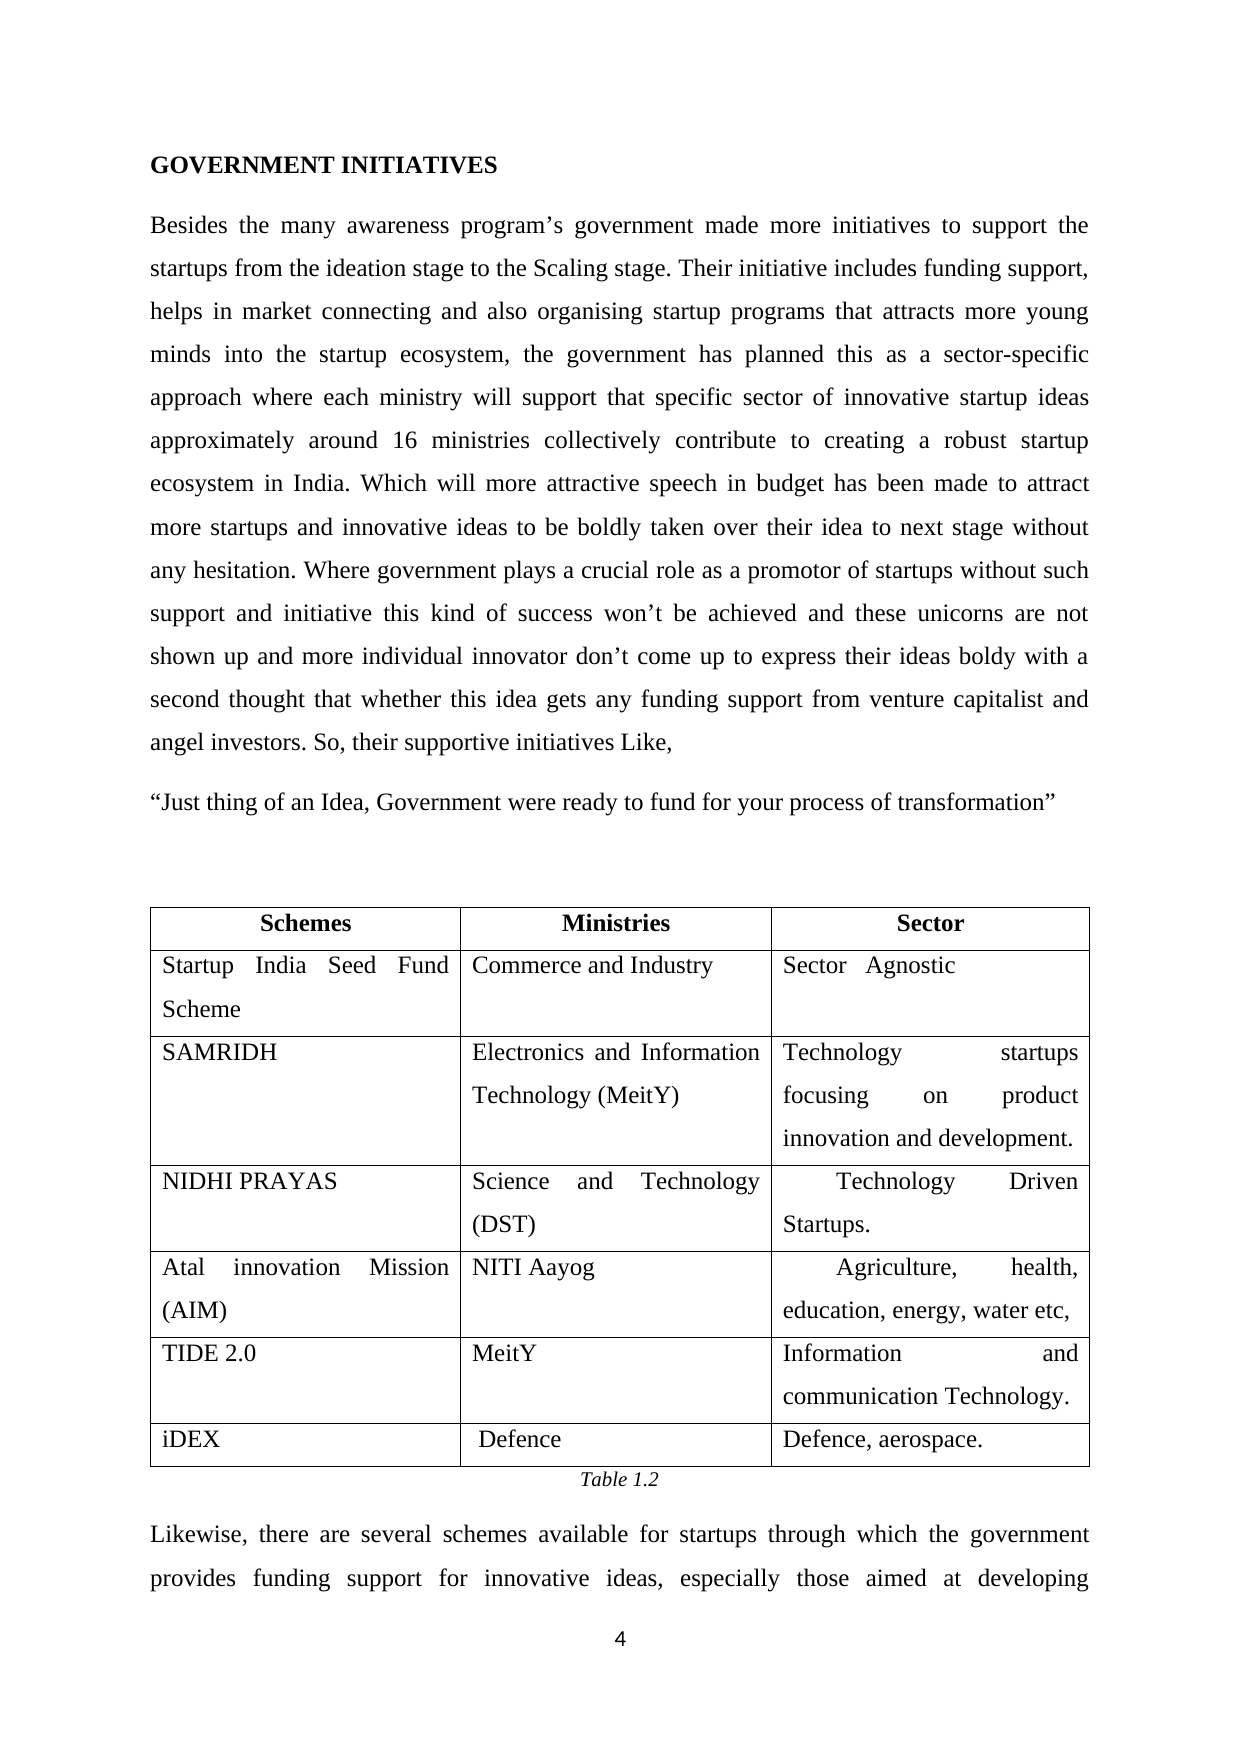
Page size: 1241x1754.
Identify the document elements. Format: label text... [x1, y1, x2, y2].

table_header Ministries [461, 908, 771, 949]
table_cell Agriculture, health, education, energy, water etc, [772, 1252, 1089, 1337]
table_cell Sector Agnostic [772, 951, 1089, 1036]
table_header Sector [772, 908, 1089, 949]
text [150, 1519, 1090, 1591]
table_cell Technology startups focusing on product innovation and development. [772, 1037, 1089, 1165]
table_cell Information and communication Technology. [772, 1338, 1089, 1423]
text GOVERNMENT INITIATIVES [150, 150, 1090, 179]
table_cell SAMRIDH [151, 1037, 460, 1165]
table_cell iDEX [151, 1424, 460, 1466]
table_cell Technology Driven Startups. [772, 1166, 1089, 1251]
table_cell Electronics and Information Technology (MeitY) [461, 1037, 771, 1165]
table_cell Commerce and Industry [461, 951, 771, 1036]
table_cell NIDHI PRAYAS [151, 1166, 460, 1251]
table_cell Science and Technology (DST) [461, 1166, 771, 1251]
table_header Schemes [151, 908, 460, 949]
table_cell MeitY [461, 1338, 771, 1423]
text Table 1.2 [150, 1467, 1090, 1491]
text “Just thing of an Idea, Government were ready to fund for your process of transformation” [150, 787, 1090, 816]
text Besides the many awareness program’s government made more initiatives to support the startups from the ideation stage to the Scaling stage. Their initiative includes funding support, helps in market connecting and also organising startup programs that attracts more young minds into the startup ecosystem, the government has planned this as a sector-specific approach where each ministry will support that specific sector of innovative startup ideas approximately around 16 ministries collectively contribute to creating a robust startup ecosystem in India. Which will more attractive speech in budget has been made to attract more startups and innovative ideas to be boldly taken over their idea to next stage without any hesitation. Where government plays a crucial role as a promotor of startups without such support and initiative this kind of success won’t be achieved and these unicorns are not shown up and more individual innovator don’t come up to express their ideas boldy with a second thought that whether this idea gets any funding support from venture capitalist and angel investors. So, their supportive initiatives Like, [150, 210, 1090, 756]
table_cell Defence, aerospace. [772, 1424, 1089, 1466]
table_cell Defence [461, 1424, 771, 1466]
table_cell NITI Aayog [461, 1252, 771, 1337]
table_cell Atal innovation Mission (AIM) [151, 1252, 460, 1337]
table_cell Startup India Seed Fund Scheme [151, 951, 460, 1036]
table_cell TIDE 2.0 [151, 1338, 460, 1423]
